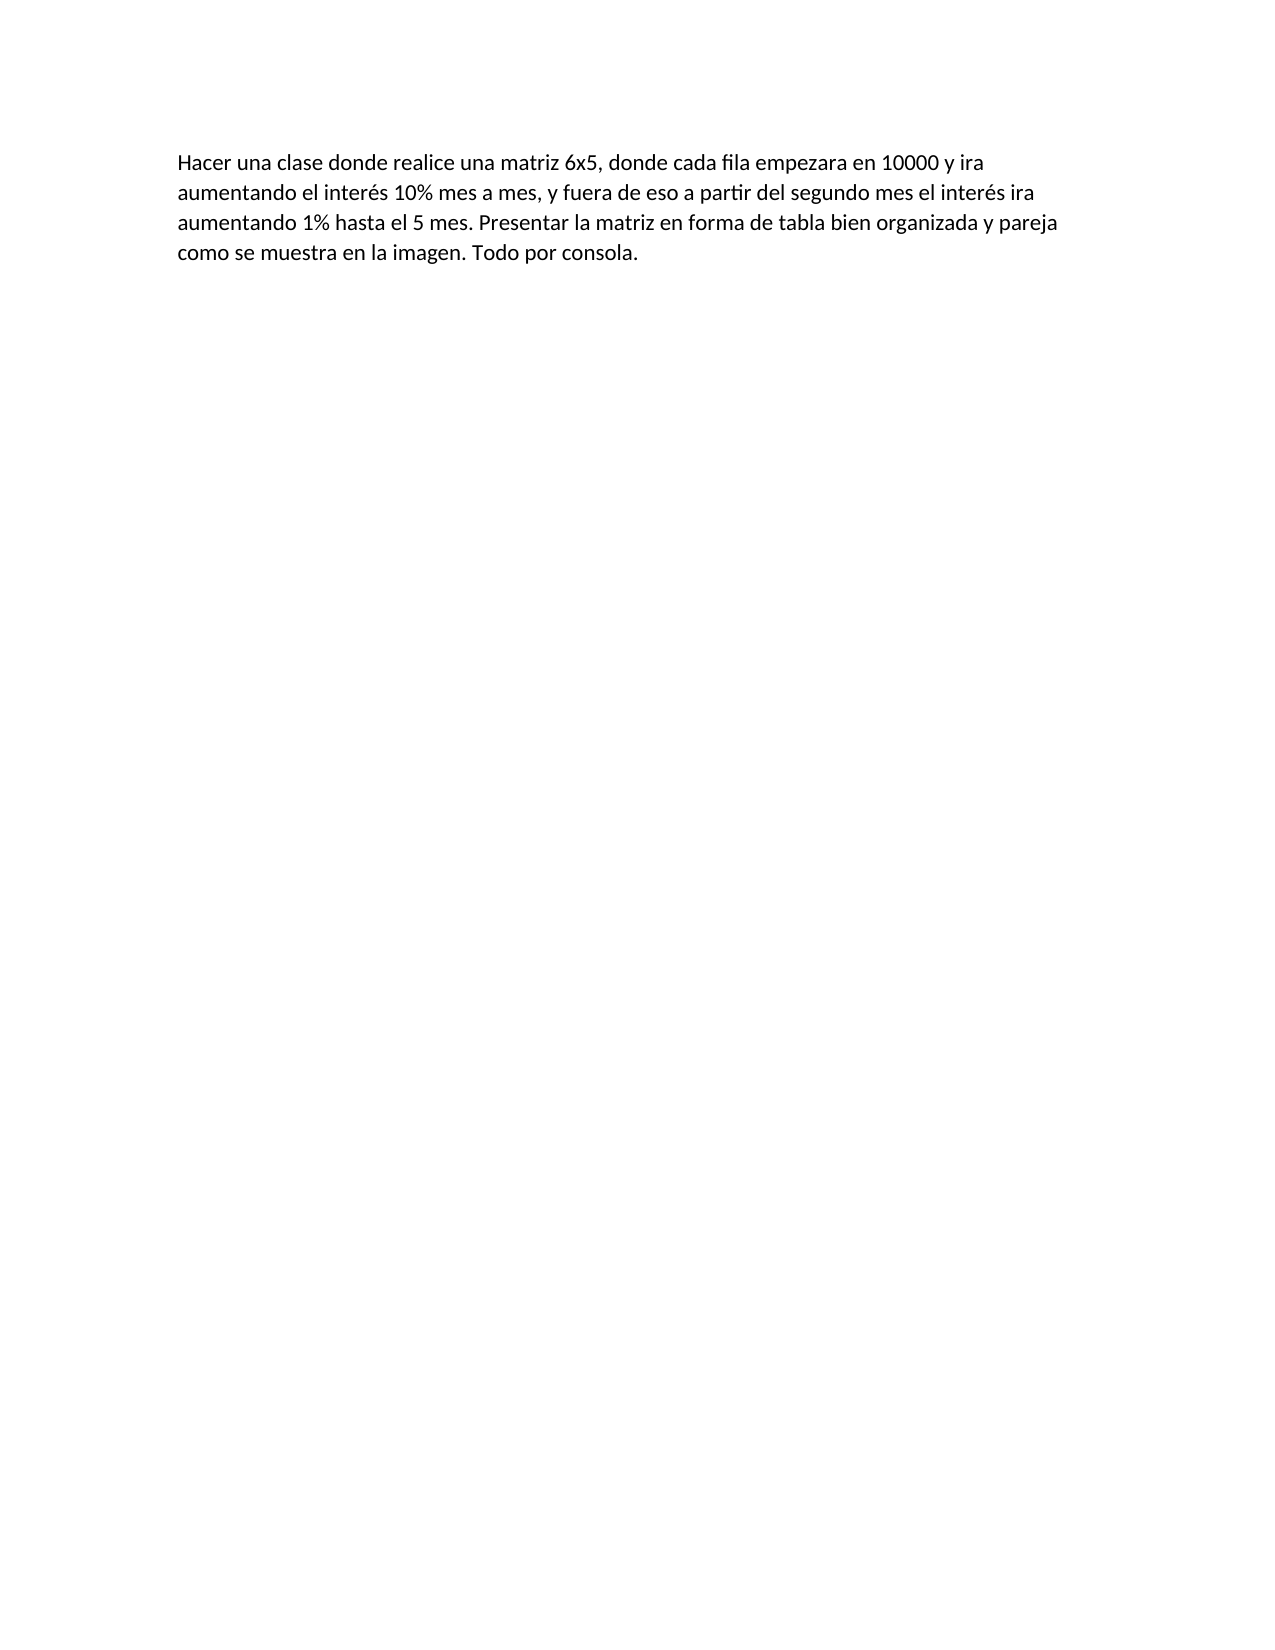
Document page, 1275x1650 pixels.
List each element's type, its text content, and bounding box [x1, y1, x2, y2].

text Hacer una clase donde realice una matriz 6x5, donde cada fila empezara en 10000 y ira aumentando el interés 10% mes a mes, y fuera de eso a partir del segundo mes el interés ira aumentando 1% hasta el 5 mes. Presentar la matriz en forma de tabla bien organizada y pareja como se muestra en la imagen. Todo por consola. [177, 148, 1098, 266]
